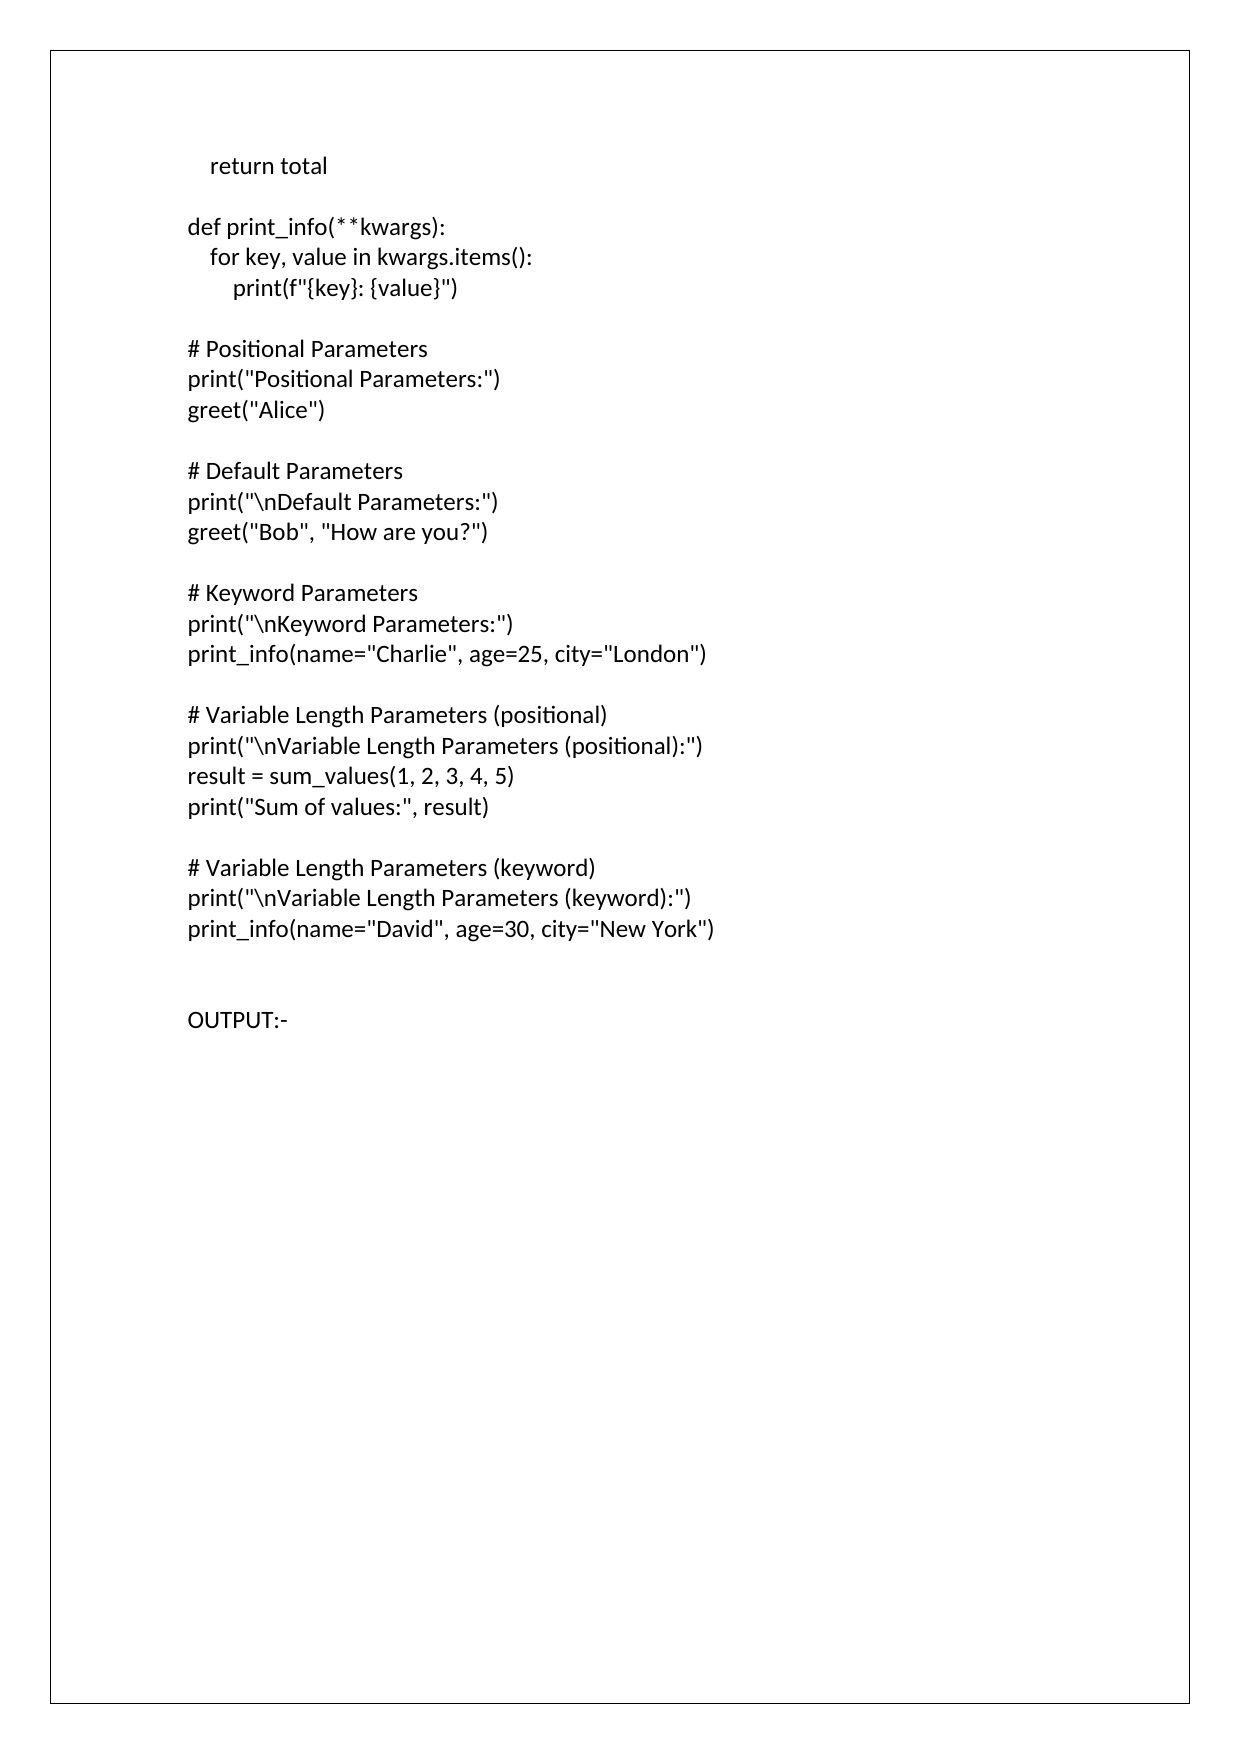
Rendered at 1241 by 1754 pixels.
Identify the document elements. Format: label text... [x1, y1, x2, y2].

list def print_info(**kwargs): [187, 211, 1053, 242]
list print("Positional Parameters:") [187, 364, 1053, 394]
list # Keyword Parameters [187, 577, 1053, 608]
list OUTPUT:- [187, 1004, 1053, 1035]
list result = sum_values(1, 2, 3, 4, 5) [187, 760, 1053, 791]
list print("\nKeyword Parameters:") [187, 608, 1053, 638]
list # Default Parameters [187, 455, 1053, 486]
list print("\nDefault Parameters:") [187, 486, 1053, 516]
list print("\nVariable Length Parameters (keyword):") [187, 882, 1053, 913]
list print("Sum of values:", result) [187, 791, 1053, 821]
list greet("Alice") [187, 394, 1053, 425]
list # Variable Length Parameters (positional) [187, 699, 1053, 730]
list greet("Bob", "How are you?") [187, 516, 1053, 547]
list # Variable Length Parameters (keyword) [187, 852, 1053, 882]
list print("\nVariable Length Parameters (positional):") [187, 730, 1053, 760]
list for key, value in kwargs.items(): [187, 242, 1053, 272]
list print(f"{key}: {value}") [187, 272, 1053, 303]
list # Positional Parameters [187, 333, 1053, 364]
list print_info(name="David", age=30, city="New York") [187, 913, 1053, 943]
list return total [187, 150, 1053, 181]
list print_info(name="Charlie", age=25, city="London") [187, 638, 1053, 669]
